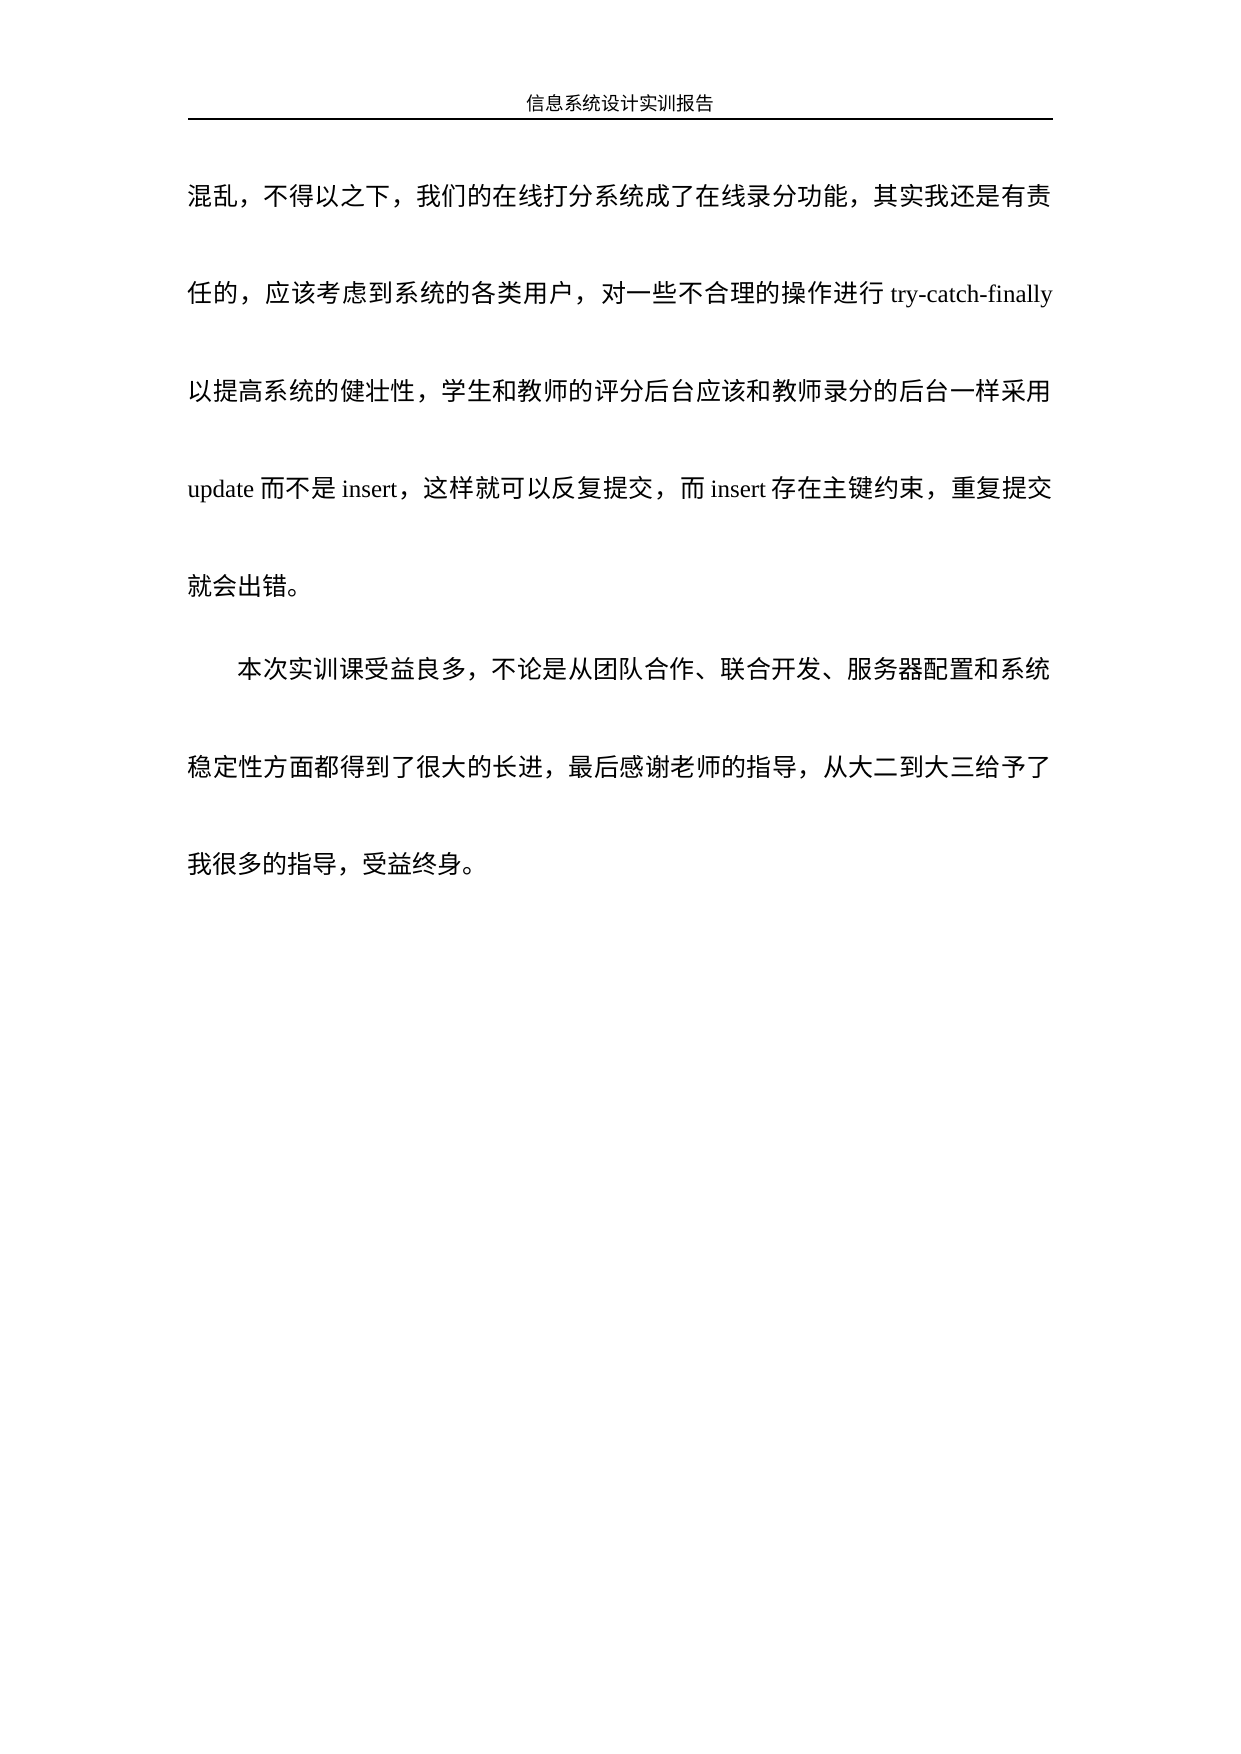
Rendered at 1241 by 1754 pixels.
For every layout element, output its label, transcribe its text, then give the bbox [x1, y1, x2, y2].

text 本次实训课受益良多，不论是从团队合作、联合开发、服务器配置和系统稳定性方面都得到了很大的长进，最后感谢老师的指导，从大二到大三给予了我很多的指导，受益终身。 [187, 635, 1053, 895]
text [187, 162, 1053, 617]
